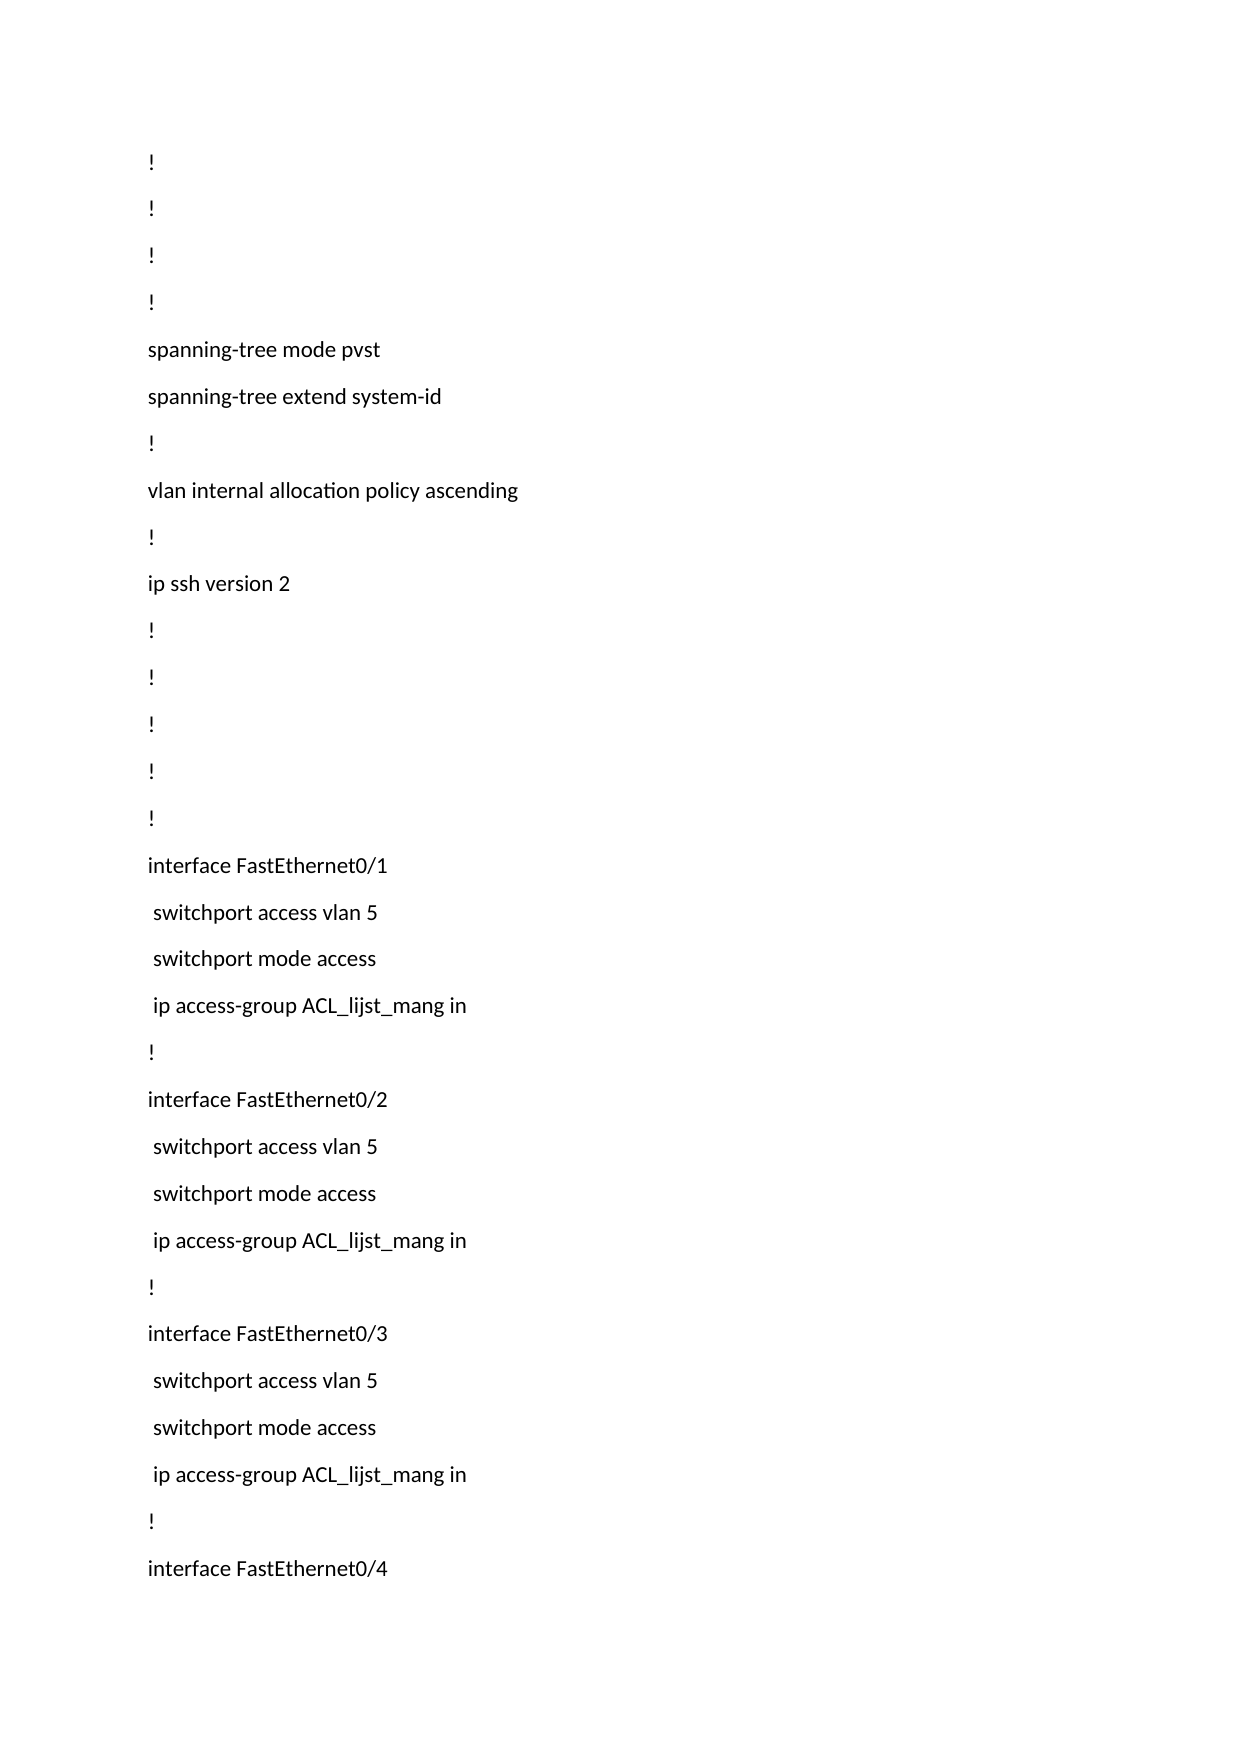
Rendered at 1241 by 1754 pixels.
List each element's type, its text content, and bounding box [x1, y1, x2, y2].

text spanning-tree mode pvst [148, 335, 1093, 363]
text spanning-tree extend system-id [148, 382, 1093, 410]
text ! [148, 288, 1093, 316]
text ip access-group ACL_lijst_mang in [148, 1226, 1093, 1254]
text ! [148, 616, 1093, 644]
text ip ssh version 2 [148, 569, 1093, 597]
text switchport access vlan 5 [148, 1366, 1093, 1394]
text switchport access vlan 5 [148, 1132, 1093, 1160]
text ! [148, 757, 1093, 785]
text switchport mode access [148, 1413, 1093, 1441]
text ! [148, 1273, 1093, 1301]
text interface FastEthernet0/2 [148, 1085, 1093, 1113]
text switchport mode access [148, 944, 1093, 972]
text ! [148, 194, 1093, 222]
text ip access-group ACL_lijst_mang in [148, 991, 1093, 1019]
text ! [148, 663, 1093, 691]
text switchport access vlan 5 [148, 898, 1093, 926]
text ip access-group ACL_lijst_mang in [148, 1460, 1093, 1488]
text ! [148, 241, 1093, 269]
text ! [148, 523, 1093, 551]
text interface FastEthernet0/4 [148, 1554, 1093, 1582]
text ! [148, 1507, 1093, 1535]
text switchport mode access [148, 1179, 1093, 1207]
text ! [148, 710, 1093, 738]
text vlan internal allocation policy ascending [148, 476, 1093, 504]
text ! [148, 148, 1093, 176]
text ! [148, 429, 1093, 457]
text ! [148, 1038, 1093, 1066]
text interface FastEthernet0/1 [148, 851, 1093, 879]
text ! [148, 804, 1093, 832]
text interface FastEthernet0/3 [148, 1319, 1093, 1347]
